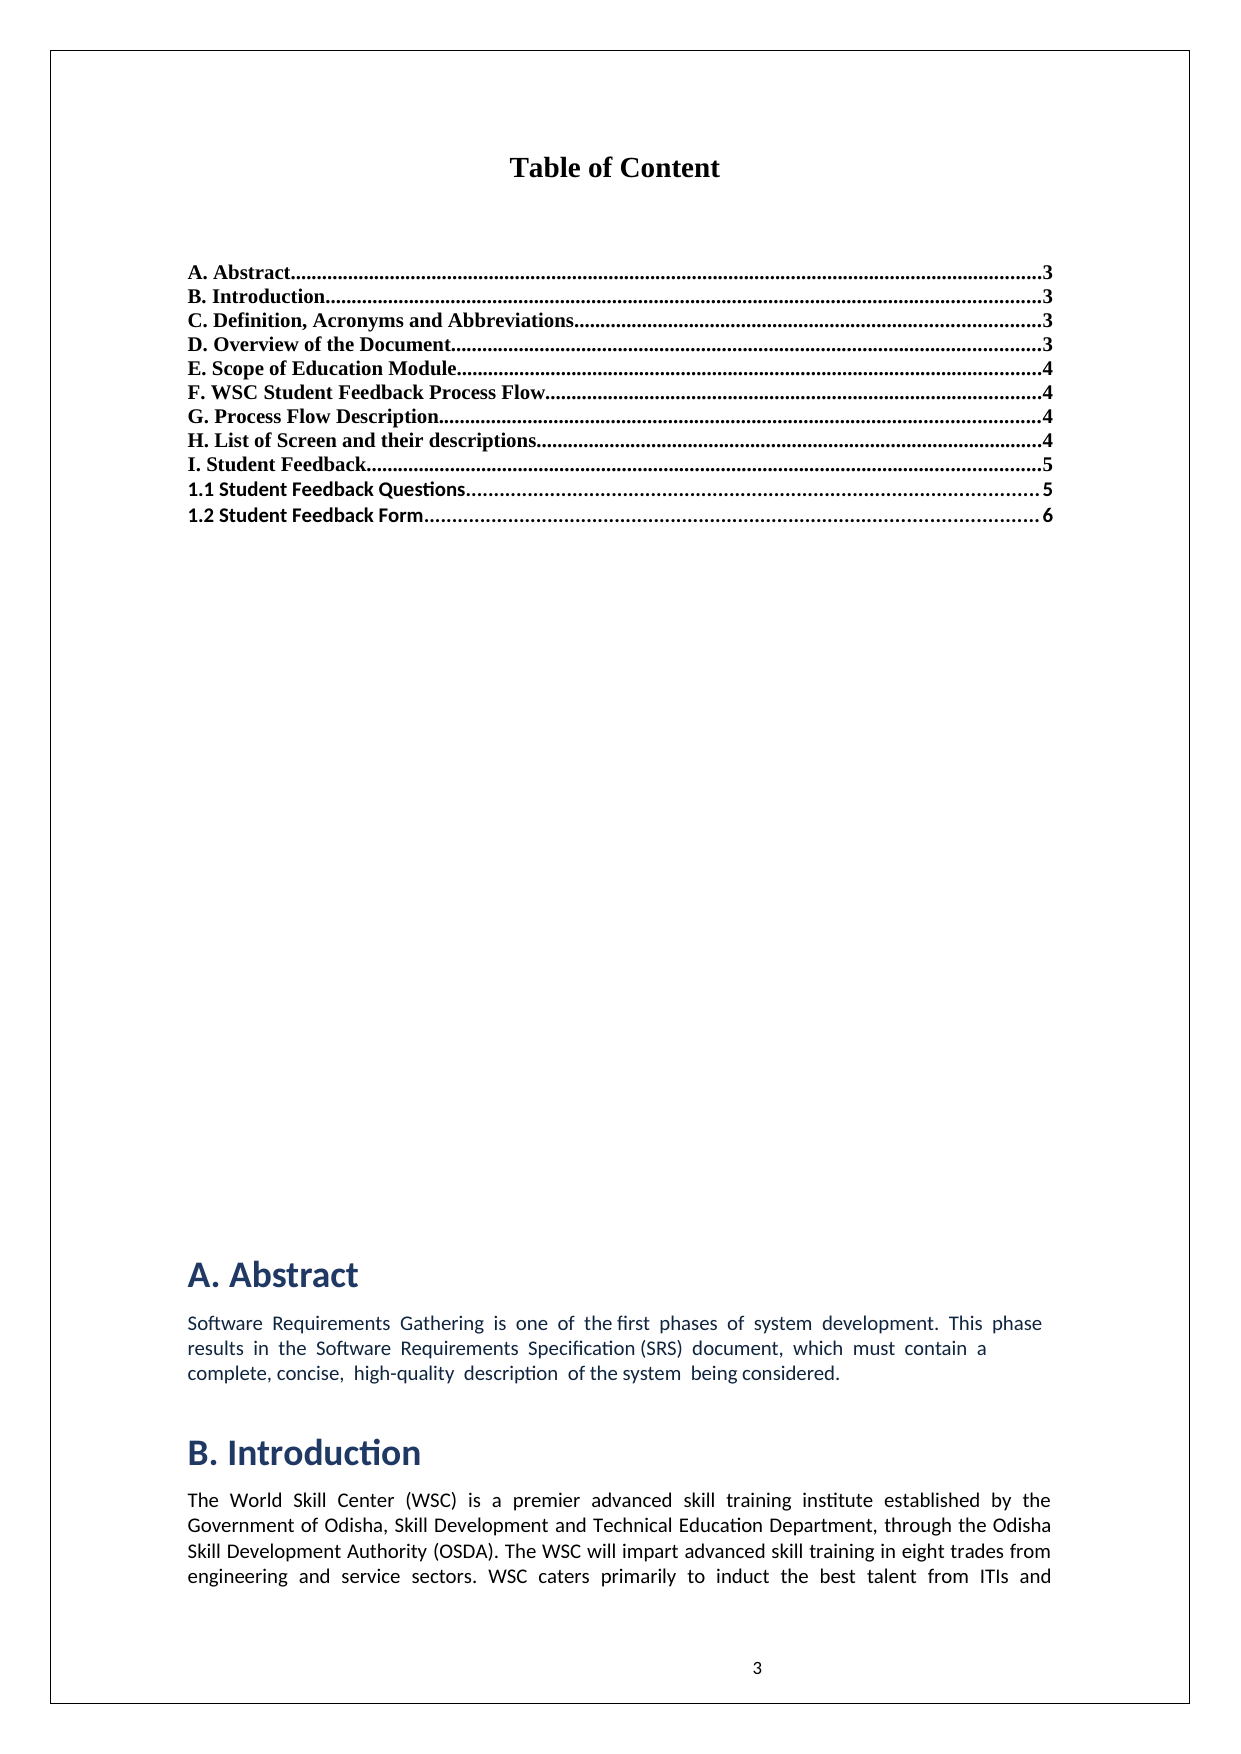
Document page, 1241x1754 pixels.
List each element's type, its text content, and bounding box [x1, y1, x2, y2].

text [187, 1487, 1053, 1589]
text Software Requirements Gathering is one of the first phases of system development. This phase results in the Software Requirements Specification (SRS) document, which must contain a complete, concise, high-quality description of the system being considered. [187, 1310, 1053, 1386]
text Table of Content [187, 150, 1042, 183]
subtitle Introduction [187, 1429, 1053, 1475]
subtitle Abstract [187, 1251, 1053, 1297]
